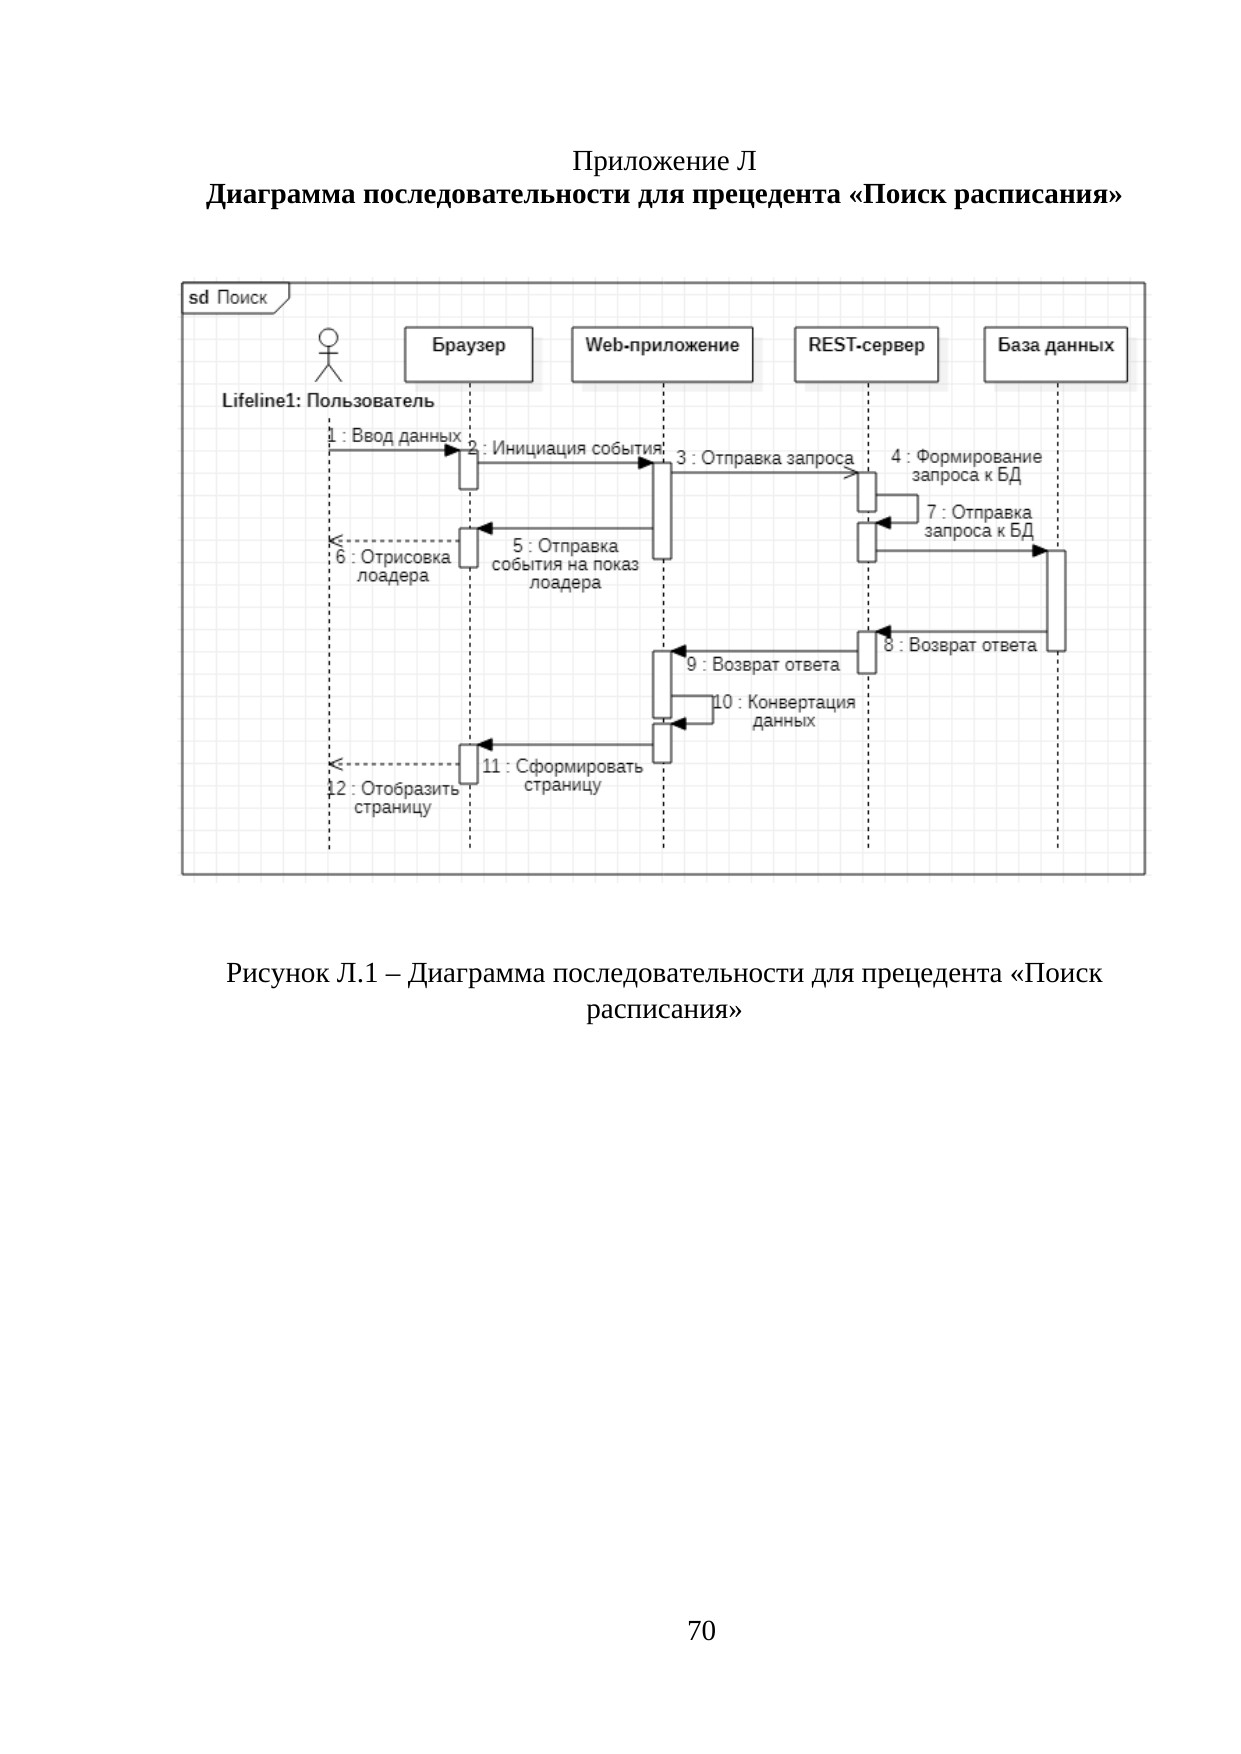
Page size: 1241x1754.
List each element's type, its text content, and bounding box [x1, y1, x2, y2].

text Рисунок Л.1 – Диаграмма последовательности для прецедента «Поиск расписания» [177, 955, 1152, 1024]
picture [177, 277, 1152, 883]
subtitle Приложение Л [177, 143, 1152, 177]
text Диаграмма последовательности для прецедента «Поиск расписания» [177, 177, 1152, 210]
